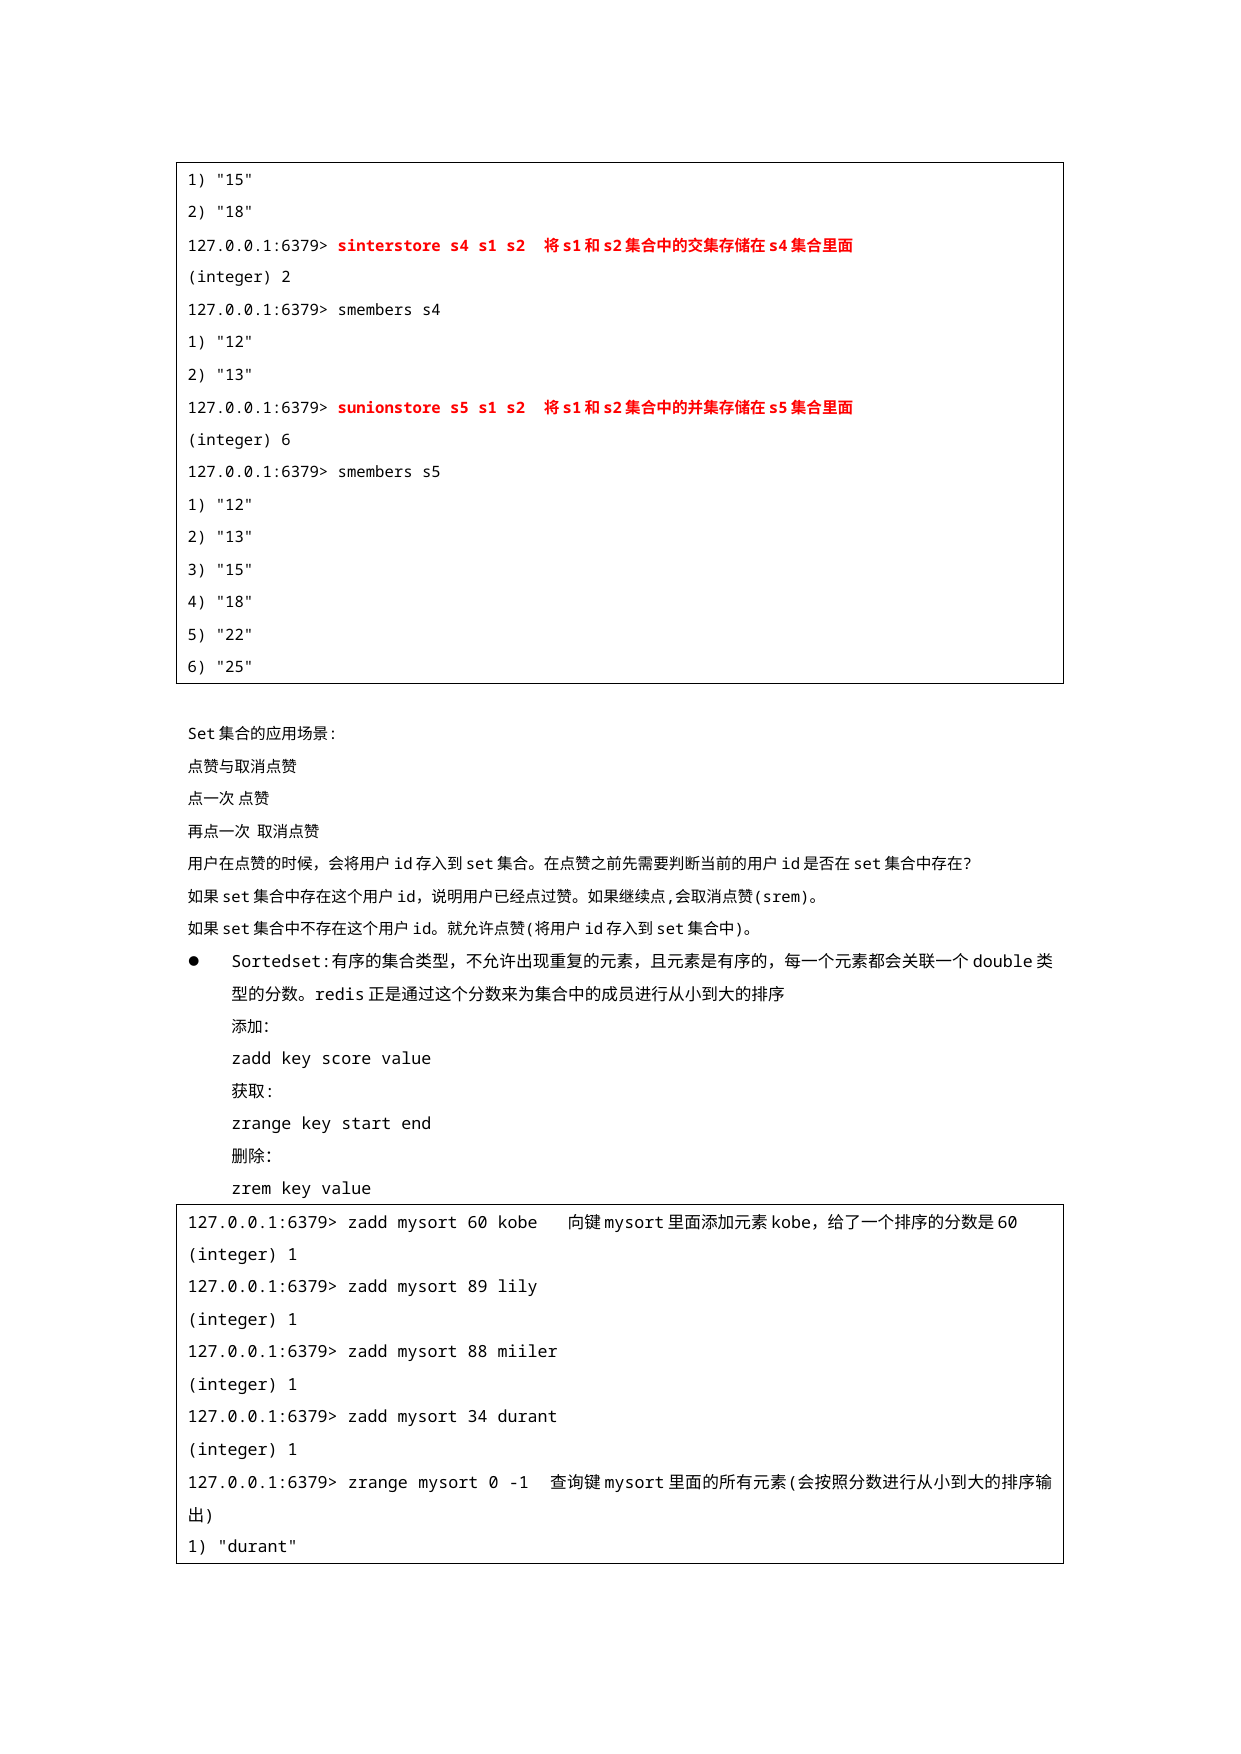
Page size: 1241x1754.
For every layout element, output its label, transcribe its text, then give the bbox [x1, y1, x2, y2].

list zrange key start end [231, 1107, 1053, 1139]
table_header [177, 163, 1063, 683]
text 点赞与取消点赞 [187, 749, 1053, 782]
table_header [177, 1205, 1063, 1563]
list zrem key value [231, 1172, 1053, 1204]
list 添加： [231, 1009, 1053, 1042]
list zadd key score value [231, 1042, 1053, 1074]
text 再点一次 取消点赞 [187, 814, 1053, 847]
list Sortedset:有序的集合类型，不允许出现重复的元素，且元素是有序的，每一个元素都会关联一个double类型的分数。redis正是通过这个分数来为集合中的成员进行从小到大的排序 [187, 944, 1053, 1009]
text 如果set集合中存在这个用户id，说明用户已经点过赞。如果继续点,会取消点赞(srem)。 [187, 879, 1053, 912]
text Set集合的应用场景: [187, 717, 1053, 749]
list 删除： [231, 1139, 1053, 1172]
text 点一次 点赞 [187, 782, 1053, 814]
text 如果set集合中不存在这个用户id。就允许点赞(将用户id存入到set集合中)。 [187, 912, 1053, 944]
list 获取: [231, 1074, 1053, 1107]
text 用户在点赞的时候，会将用户id存入到set集合。在点赞之前先需要判断当前的用户id是否在set集合中存在? [187, 847, 1053, 879]
